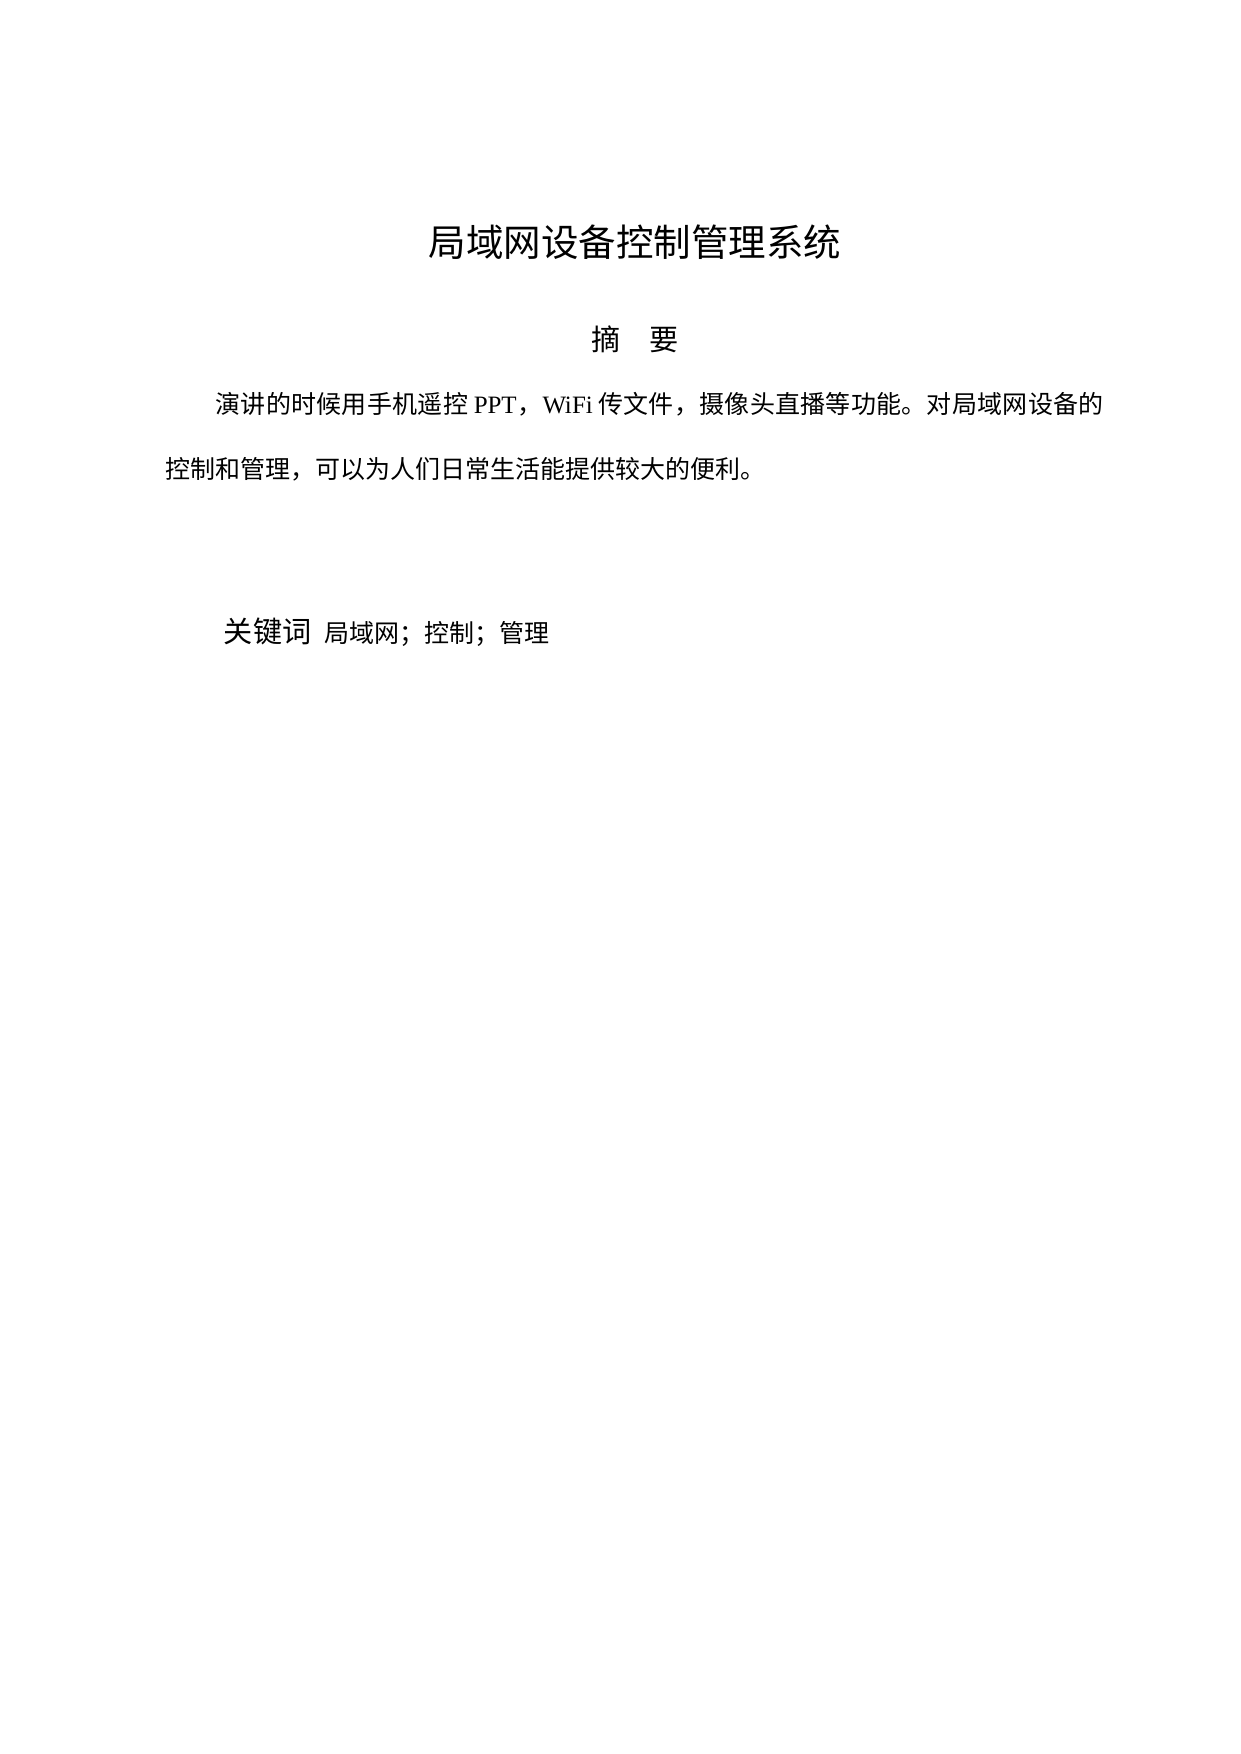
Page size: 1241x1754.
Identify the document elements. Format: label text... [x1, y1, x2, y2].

text 摘 要 [165, 305, 1104, 370]
text 关键词 局域网；控制；管理 [165, 598, 1104, 663]
text 演讲的时候用手机遥控PPT，WiFi传文件，摄像头直播等功能。对局域网设备的控制和管理，可以为人们日常生活能提供较大的便利。 [165, 370, 1104, 500]
text 局域网设备控制管理系统 [165, 208, 1104, 273]
